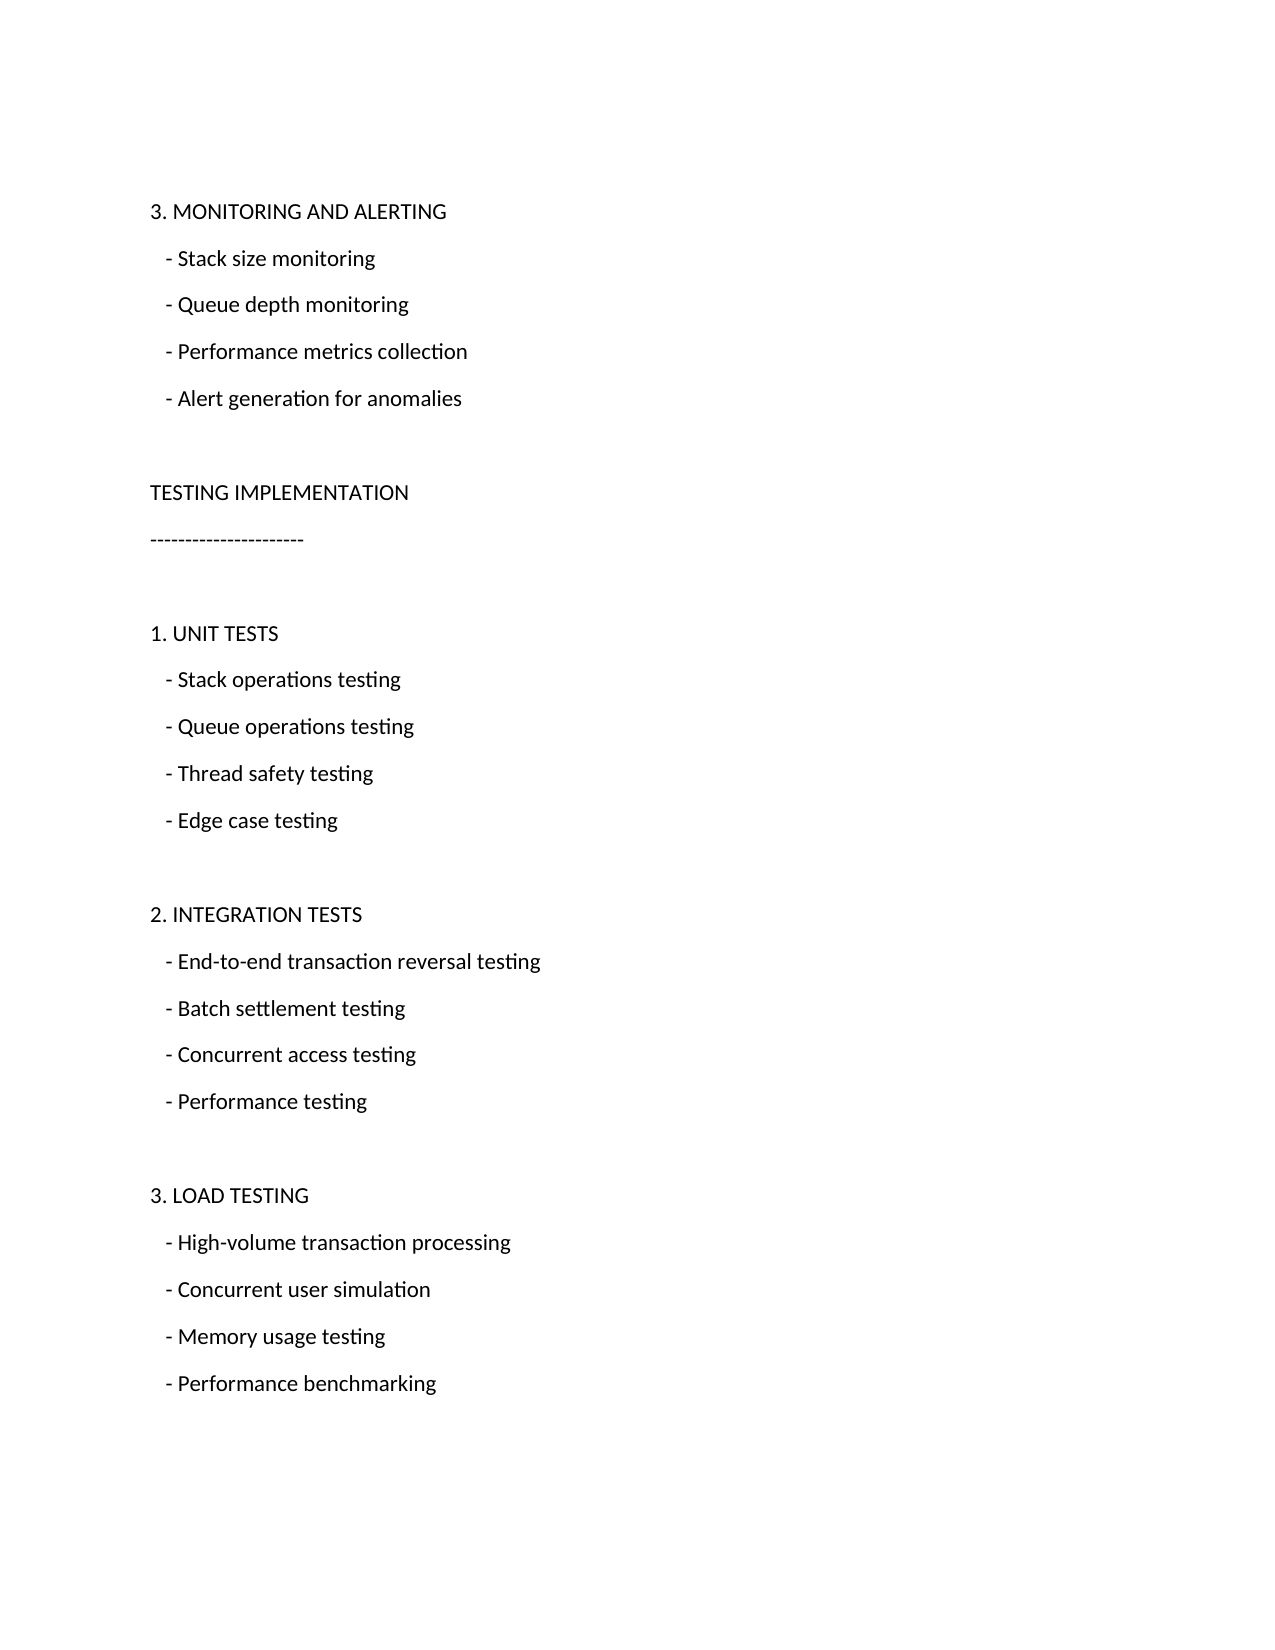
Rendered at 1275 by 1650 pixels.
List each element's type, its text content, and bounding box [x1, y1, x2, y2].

text - Performance testing [150, 1087, 1125, 1116]
text - Performance metrics collection [150, 337, 1125, 366]
text - Queue depth monitoring [150, 291, 1125, 319]
text - Stack operations testing [150, 666, 1125, 694]
text - Alert generation for anomalies [150, 384, 1125, 412]
text - Memory usage testing [150, 1322, 1125, 1350]
text 3. MONITORING AND ALERTING [150, 197, 1125, 225]
text - Batch settlement testing [150, 994, 1125, 1022]
text - Concurrent access testing [150, 1041, 1125, 1069]
text - Concurrent user simulation [150, 1275, 1125, 1303]
text - Stack size monitoring [150, 244, 1125, 272]
text TESTING IMPLEMENTATION [150, 478, 1125, 506]
text - Queue operations testing [150, 712, 1125, 741]
text - Edge case testing [150, 806, 1125, 834]
text 2. INTEGRATION TESTS [150, 900, 1125, 928]
text ---------------------- [150, 525, 1125, 553]
text - Thread safety testing [150, 759, 1125, 787]
text - End-to-end transaction reversal testing [150, 947, 1125, 975]
text 1. UNIT TESTS [150, 619, 1125, 647]
text - High-volume transaction processing [150, 1228, 1125, 1256]
text - Performance benchmarking [150, 1369, 1125, 1397]
text 3. LOAD TESTING [150, 1181, 1125, 1209]
